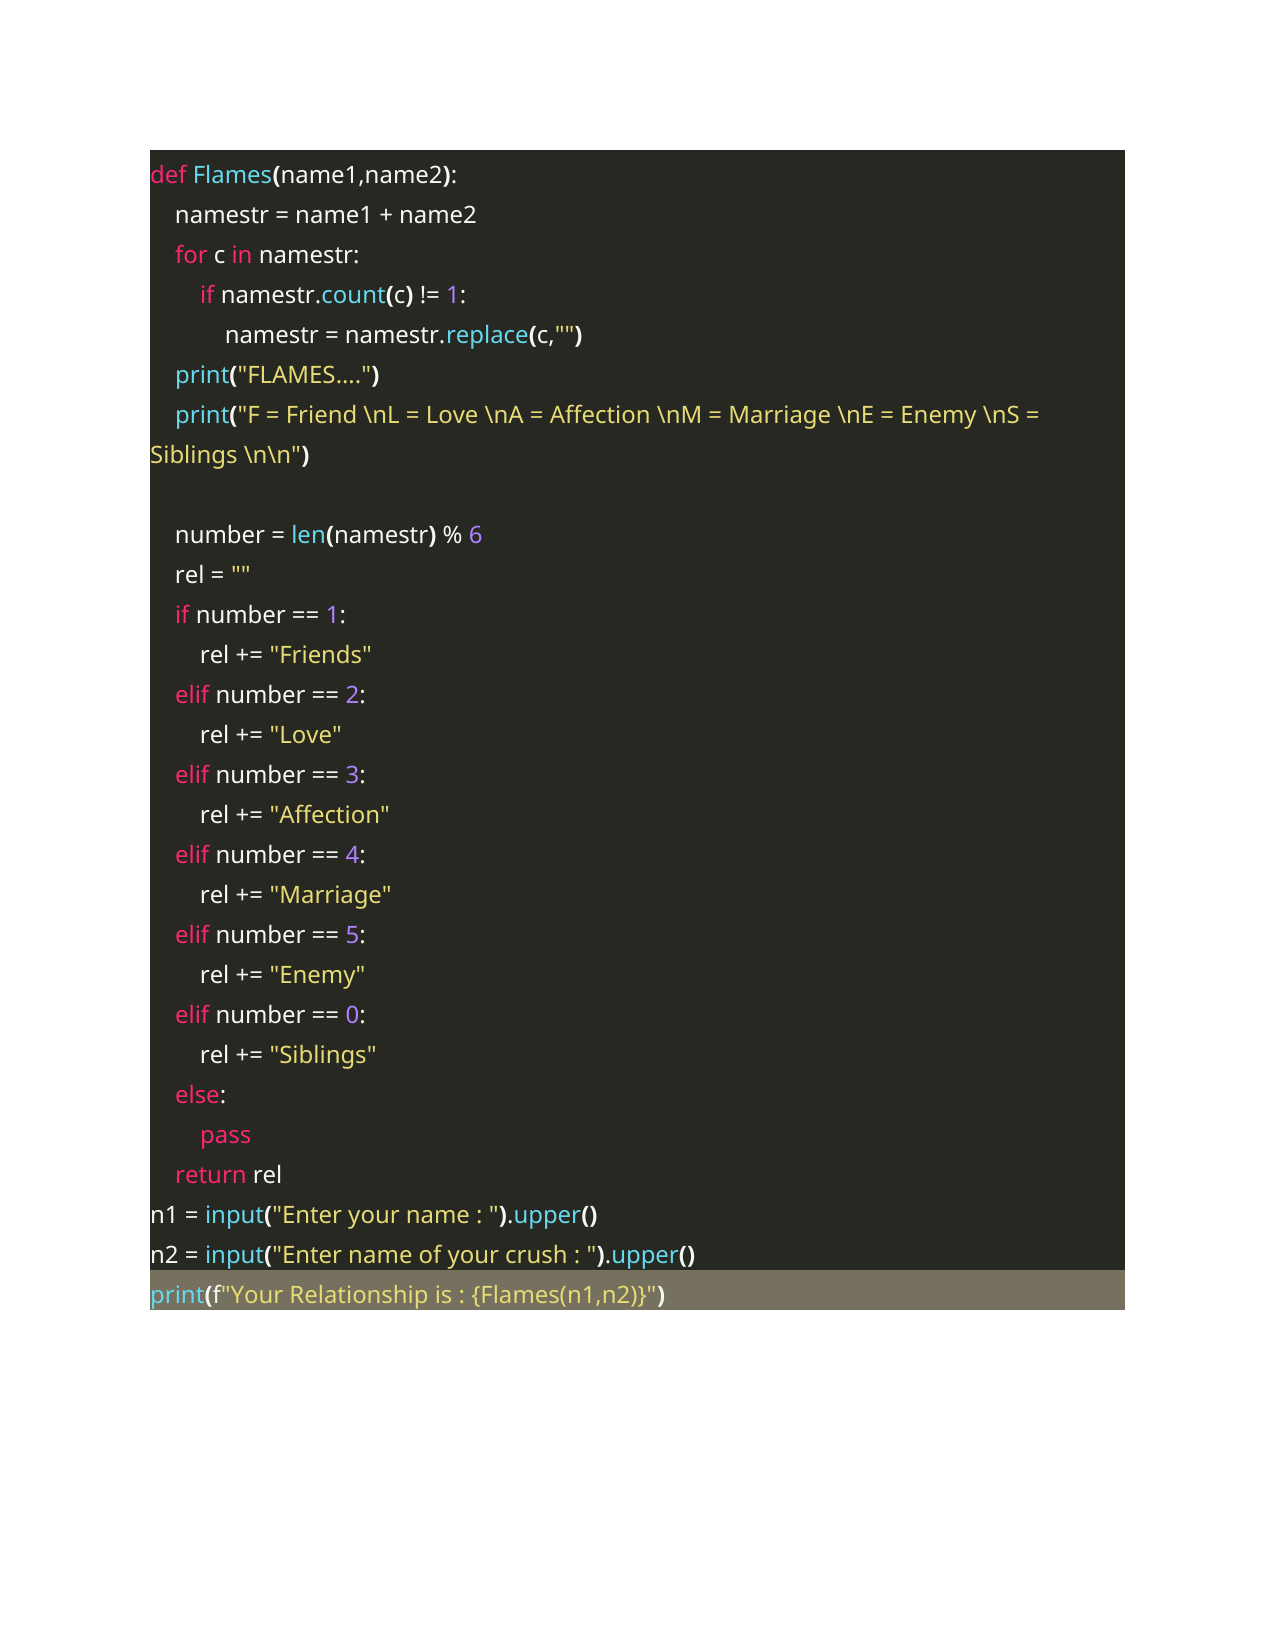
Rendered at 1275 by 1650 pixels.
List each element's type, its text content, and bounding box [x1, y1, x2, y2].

text rel += "Marriage" [150, 870, 1125, 910]
text pass [150, 1110, 1125, 1150]
text elif number == 0: [150, 990, 1125, 1030]
text number = len(namestr) % 6 [150, 510, 1125, 550]
text rel += "Friends" [150, 630, 1125, 670]
text elif number == 5: [150, 910, 1125, 950]
text elif number == 4: [150, 830, 1125, 870]
text return rel [150, 1150, 1125, 1190]
text for c in namestr: [150, 230, 1125, 270]
text def Flames(name1,name2): [150, 150, 1125, 190]
text rel = "" [150, 550, 1125, 590]
text print("F = Friend \nL = Love \nA = Affection \nM = Marriage \nE = Enemy \nS = Siblings \n\n") [150, 390, 1125, 470]
text print("FLAMES....") [150, 350, 1125, 390]
text rel += "Affection" [150, 790, 1125, 830]
text elif number == 2: [150, 670, 1125, 710]
text print(f"Your Relationship is : {Flames(n1,n2)}") [150, 1270, 1125, 1310]
text namestr = name1 + name2 [150, 190, 1125, 230]
text rel += "Siblings" [150, 1030, 1125, 1070]
text n1 = input("Enter your name : ").upper() [150, 1190, 1125, 1230]
text namestr = namestr.replace(c,"") [150, 310, 1125, 350]
text if namestr.count(c) != 1: [150, 270, 1125, 310]
text rel += "Love" [150, 710, 1125, 750]
text n2 = input("Enter name of your crush : ").upper() [150, 1230, 1125, 1270]
text if number == 1: [150, 590, 1125, 630]
text rel += "Enemy" [150, 950, 1125, 990]
text elif number == 3: [150, 750, 1125, 790]
text else: [150, 1070, 1125, 1110]
